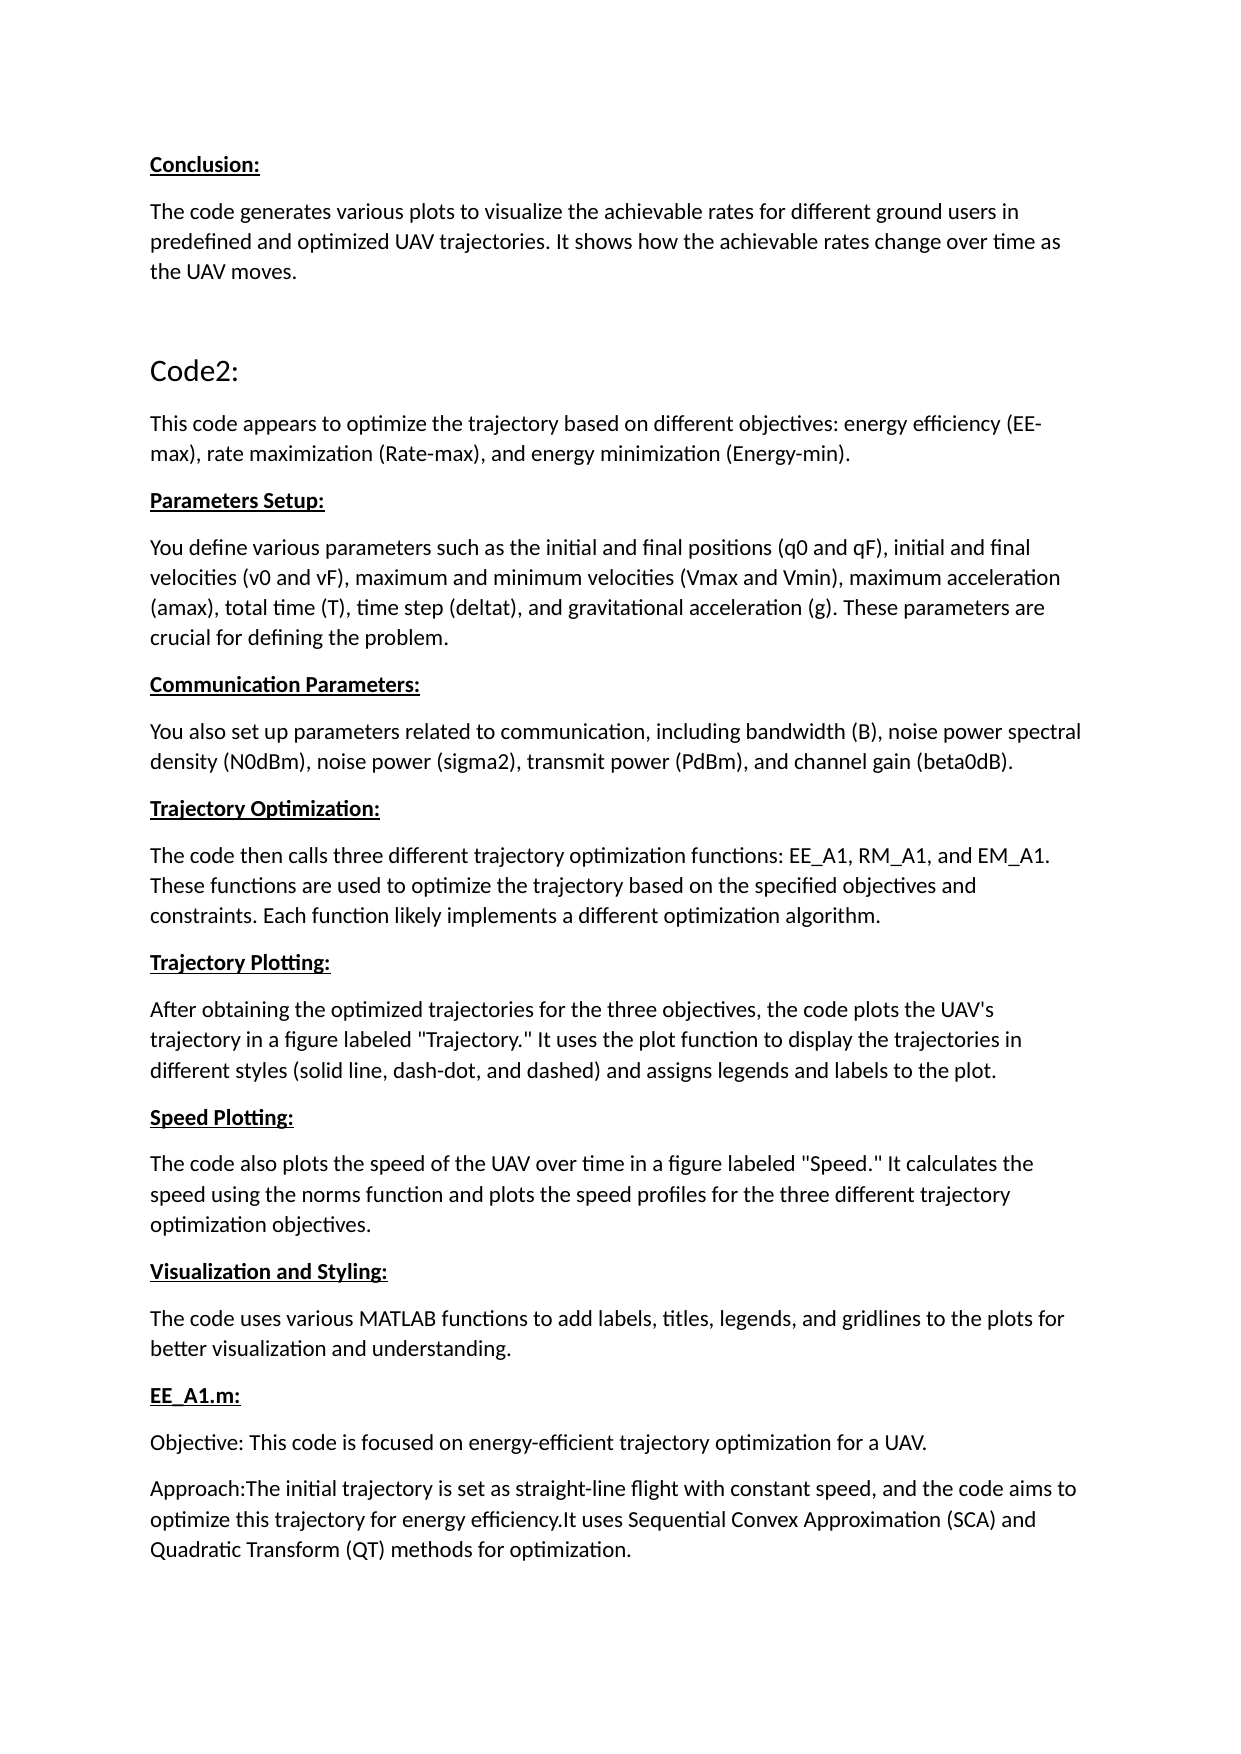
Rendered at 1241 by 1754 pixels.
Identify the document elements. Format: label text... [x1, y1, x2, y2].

text Conclusion: [150, 150, 1090, 178]
text You also set up parameters related to communication, including bandwidth (B), noise power spectral density (N0dBm), noise power (sigma2), transmit power (PdBm), and channel gain (beta0dB). [150, 717, 1090, 775]
text Visualization and Styling: [150, 1257, 1090, 1285]
text EE_A1.m: [150, 1381, 1090, 1409]
text Speed Plotting: [150, 1103, 1090, 1131]
text Objective: This code is focused on energy-efficient trajectory optimization for a UAV. [150, 1428, 1090, 1456]
text You define various parameters such as the initial and final positions (q0 and qF), initial and final velocities (v0 and vF), maximum and minimum velocities (Vmax and Vmin), maximum acceleration (amax), total time (T), time step (deltat), and gravitational acceleration (g). These parameters are crucial for defining the problem. [150, 533, 1090, 651]
text Approach:The initial trajectory is set as straight-line flight with constant speed, and the code aims to optimize this trajectory for energy efficiency.It uses Sequential Convex Approximation (SCA) and Quadratic Transform (QT) methods for optimization. [150, 1474, 1090, 1563]
text Trajectory Optimization: [150, 794, 1090, 822]
text The code generates various plots to visualize the achievable rates for different ground users in predefined and optimized UAV trajectories. It shows how the achievable rates change over time as the UAV moves. [150, 197, 1090, 285]
text After obtaining the optimized trajectories for the three objectives, the code plots the UAV's trajectory in a figure labeled "Trajectory." It uses the plot function to display the trajectories in different styles (solid line, dash-dot, and dashed) and assigns legends and labels to the plot. [150, 995, 1090, 1084]
text Code2: [150, 351, 1090, 389]
text The code uses various MATLAB functions to add labels, titles, legends, and gridlines to the plots for better visualization and understanding. [150, 1304, 1090, 1362]
text Parameters Setup: [150, 486, 1090, 514]
text The code then calls three different trajectory optimization functions: EE_A1, RM_A1, and EM_A1. These functions are used to optimize the trajectory based on the specified objectives and constraints. Each function likely implements a different optimization algorithm. [150, 841, 1090, 929]
text This code appears to optimize the trajectory based on different objectives: energy efficiency (EE-max), rate maximization (Rate-max), and energy minimization (Energy-min). [150, 409, 1090, 467]
text Trajectory Plotting: [150, 948, 1090, 976]
text Communication Parameters: [150, 670, 1090, 698]
text The code also plots the speed of the UAV over time in a figure labeled "Speed." It calculates the speed using the norms function and plots the speed profiles for the three different trajectory optimization objectives. [150, 1149, 1090, 1238]
